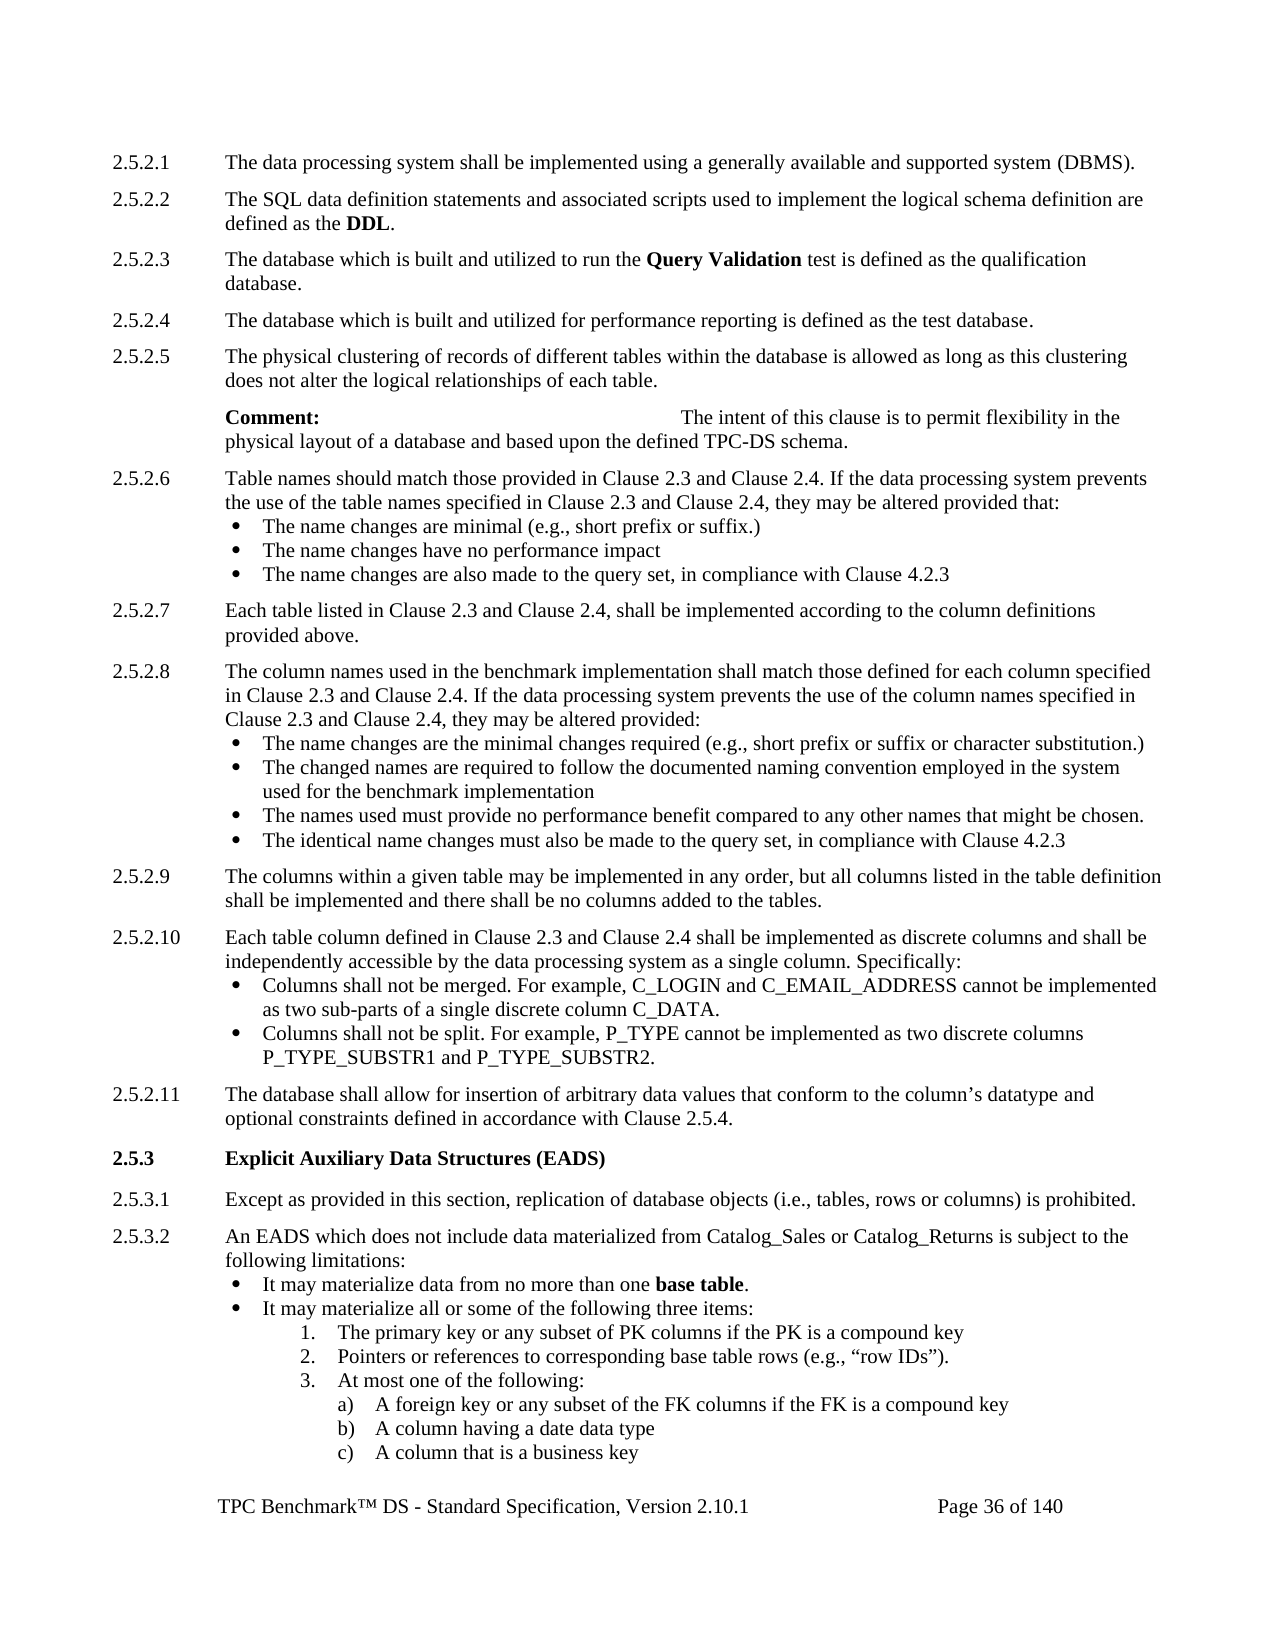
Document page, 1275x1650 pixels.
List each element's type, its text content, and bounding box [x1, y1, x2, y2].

list The name changes are also made to the query set, in compliance with Clause 4.2.3 [232, 562, 1162, 586]
text The SQL data definition statements and associated scripts used to implement the logical schema definition are defined as the DDL. [112, 187, 1162, 235]
text The database which is built and utilized for performance reporting is defined as the test database. [112, 308, 1162, 332]
list It may materialize all or some of the following three items: [232, 1296, 1162, 1320]
list A column having a date data type [337, 1416, 1162, 1440]
list It may materialize data from no more than one base table. [232, 1272, 1162, 1296]
text The database shall allow for insertion of arbitrary data values that conform to the column’s datatype and optional constraints defined in accordance with Clause 2.5.4. [112, 1082, 1162, 1130]
text The intent of this clause is to permit flexibility in the physical layout of a database and based upon the defined TPC-DS schema. [225, 405, 1162, 453]
list A column that is a business key [337, 1440, 1162, 1464]
text Table names should match those provided in Clause 2.3 and Clause 2.4. If the data processing system prevents the use of the table names specified in Clause 2.3 and Clause 2.4, they may be altered provided that: [112, 466, 1162, 514]
list The name changes have no performance impact [232, 538, 1162, 562]
list At most one of the following: [300, 1368, 1162, 1392]
text Each table column defined in Clause 2.3 and Clause 2.4 shall be implemented as discrete columns and shall be independently accessible by the data processing system as a single column. Specifically: [112, 925, 1162, 973]
list The changed names are required to follow the documented naming convention employed in the system used for the benchmark implementation [232, 755, 1162, 803]
list The names used must provide no performance benefit compared to any other names that might be chosen. [232, 803, 1162, 827]
text An EADS which does not include data materialized from Catalog_Sales or Catalog_Returns is subject to the following limitations: [112, 1224, 1162, 1272]
list The primary key or any subset of PK columns if the PK is a compound key [300, 1320, 1162, 1344]
list Columns shall not be merged. For example, C_LOGIN and C_EMAIL_ADDRESS cannot be implemented as two sub-parts of a single discrete column C_DATA. [232, 973, 1162, 1021]
text The physical clustering of records of different tables within the database is allowed as long as this clustering does not alter the logical relationships of each table. [112, 344, 1162, 392]
list The name changes are minimal (e.g., short prefix or suffix.) [232, 514, 1162, 538]
text The columns within a given table may be implemented in any order, but all columns listed in the table definition shall be implemented and there shall be no columns added to the tables. [112, 864, 1162, 912]
text The column names used in the benchmark implementation shall match those defined for each column specified in Clause 2.3 and Clause 2.4. If the data processing system prevents the use of the column names specified in Clause 2.3 and Clause 2.4, they may be altered provided: [112, 659, 1162, 731]
list Columns shall not be split. For example, P_TYPE cannot be implemented as two discrete columns P_TYPE_SUBSTR1 and P_TYPE_SUBSTR2. [232, 1021, 1162, 1069]
text Except as provided in this section, replication of database objects (i.e., tables, rows or columns) is prohibited. [112, 1187, 1162, 1211]
text Each table listed in Clause 2.3 and Clause 2.4, shall be implemented according to the column definitions provided above. [112, 598, 1162, 647]
list The identical name changes must also be made to the query set, in compliance with Clause 4.2.3 [232, 827, 1162, 852]
list The name changes are the minimal changes required (e.g., short prefix or suffix or character substitution.) [232, 731, 1162, 755]
list Pointers or references to corresponding base table rows (e.g., “row IDs”). [300, 1344, 1162, 1368]
text Explicit Auxiliary Data Structures (EADS) [112, 1146, 1162, 1170]
text The data processing system shall be implemented using a generally available and supported system (DBMS). [112, 150, 1162, 174]
text The database which is built and utilized to run the Query Validation test is defined as the qualification database. [112, 247, 1162, 295]
list A foreign key or any subset of the FK columns if the FK is a compound key [337, 1392, 1162, 1416]
